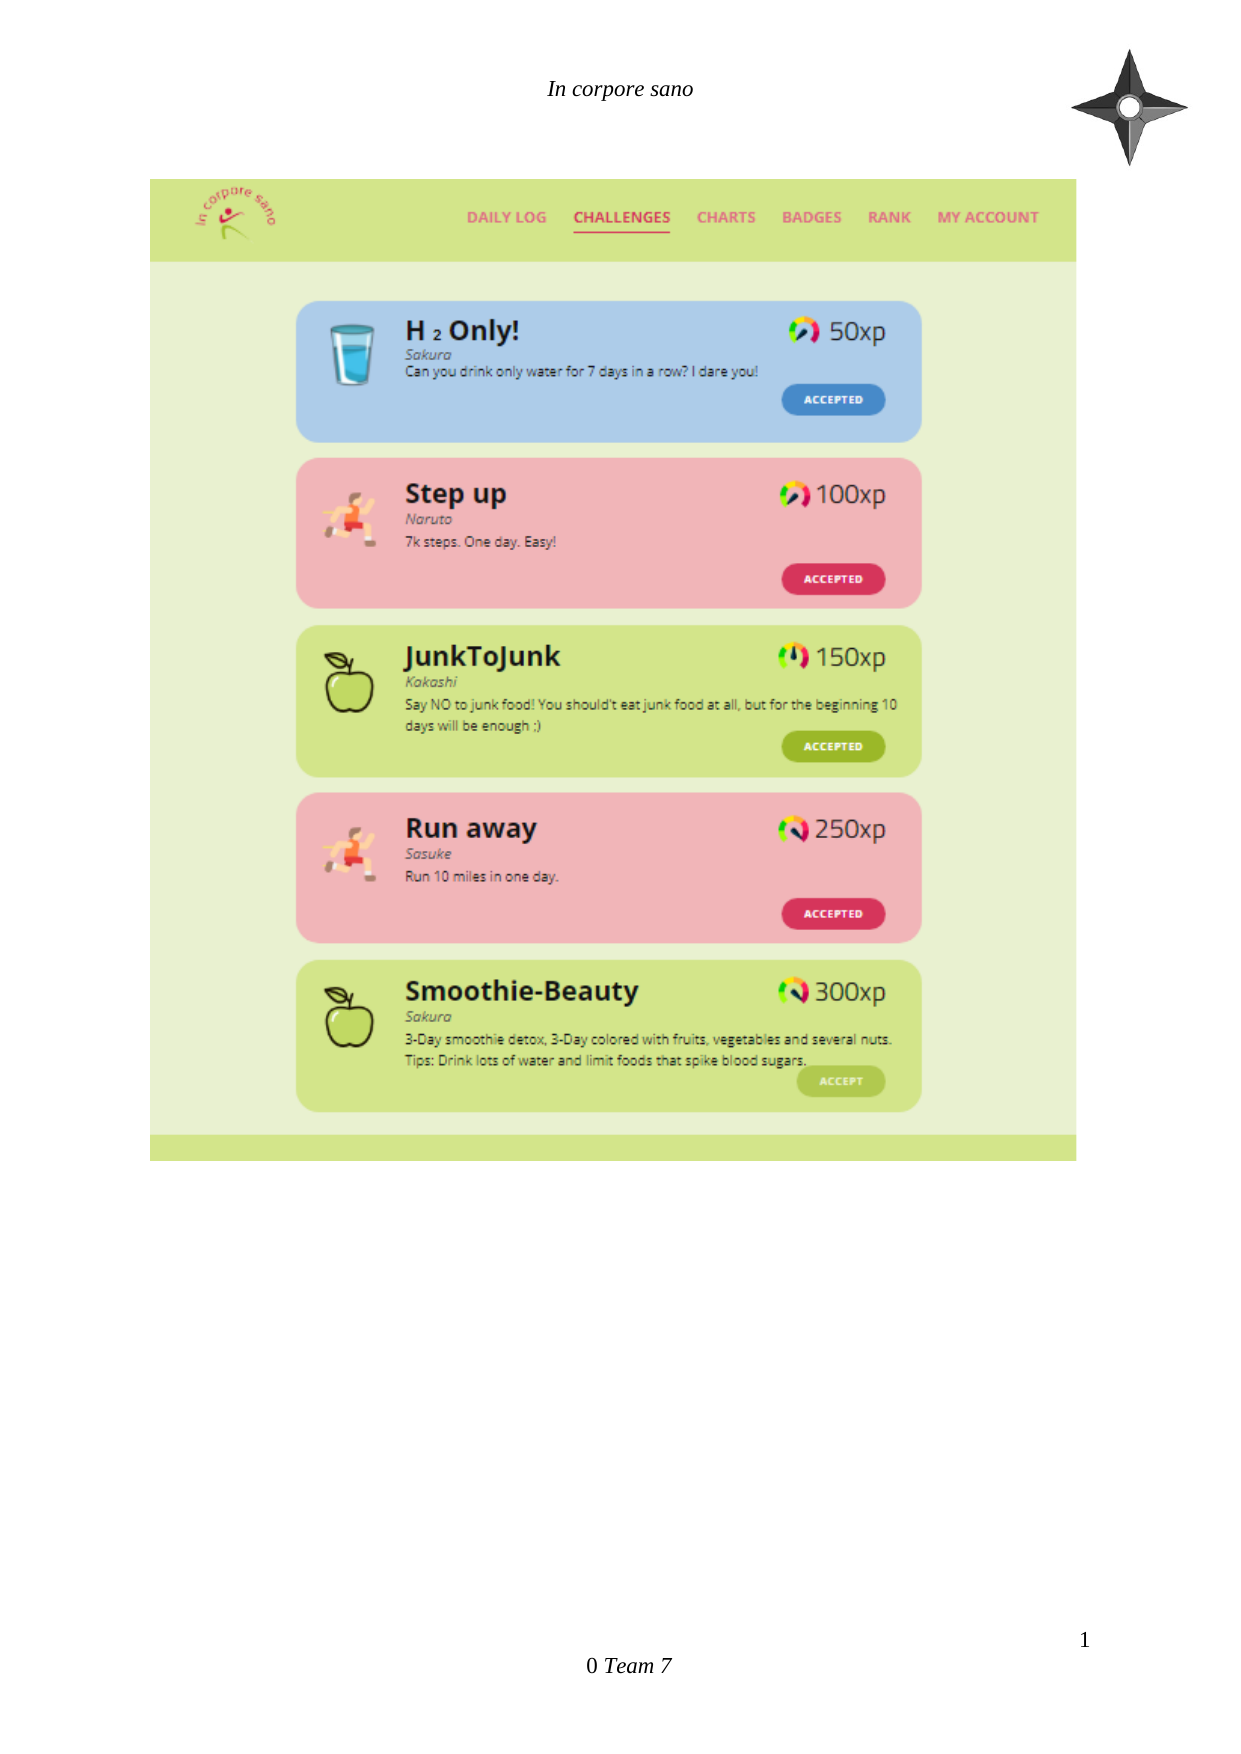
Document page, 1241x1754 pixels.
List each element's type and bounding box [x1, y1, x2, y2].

picture [150, 179, 1077, 1161]
picture [1059, 37, 1199, 177]
